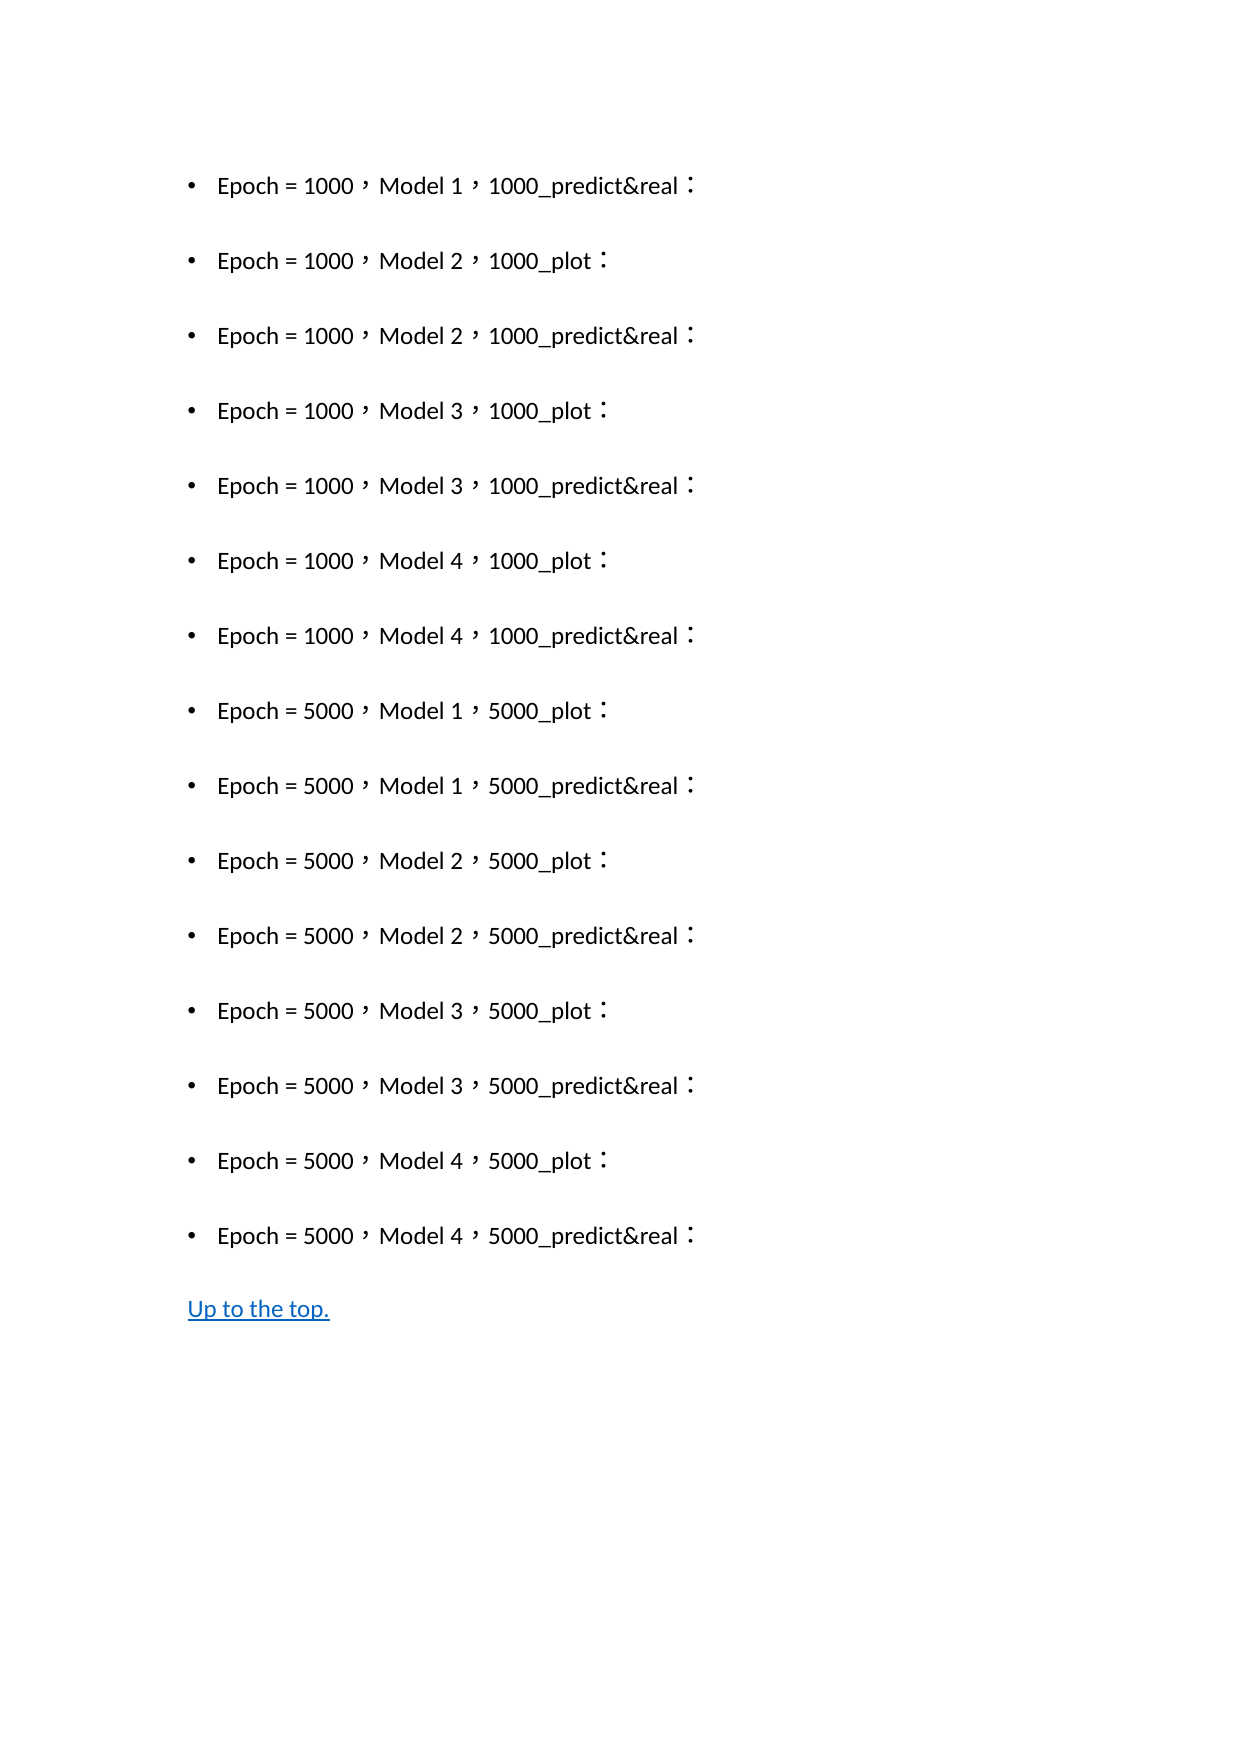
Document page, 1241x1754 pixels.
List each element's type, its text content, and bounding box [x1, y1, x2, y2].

list Epoch = 5000，Model 4，5000_predict&real： [187, 1214, 1053, 1252]
list Epoch = 1000，Model 3，1000_plot： [187, 389, 1053, 427]
list Epoch = 1000，Model 4，1000_predict&real： [187, 614, 1053, 652]
list Epoch = 5000，Model 1，5000_plot： [187, 689, 1053, 727]
list Epoch = 1000，Model 3，1000_predict&real： [187, 464, 1053, 502]
list Epoch = 5000，Model 1，5000_predict&real： [187, 764, 1053, 802]
text Up to the top. [187, 1289, 1053, 1327]
list Epoch = 1000，Model 2，1000_plot： [187, 239, 1053, 277]
list Epoch = 5000，Model 2，5000_plot： [187, 839, 1053, 877]
list Epoch = 5000，Model 3，5000_predict&real： [187, 1064, 1053, 1102]
list Epoch = 5000，Model 2，5000_predict&real： [187, 914, 1053, 952]
list Epoch = 1000，Model 4，1000_plot： [187, 539, 1053, 577]
list Epoch = 5000，Model 4，5000_plot： [187, 1139, 1053, 1177]
list Epoch = 1000，Model 1，1000_predict&real： [187, 164, 1053, 202]
list Epoch = 1000，Model 2，1000_predict&real： [187, 314, 1053, 352]
list Epoch = 5000，Model 3，5000_plot： [187, 989, 1053, 1027]
